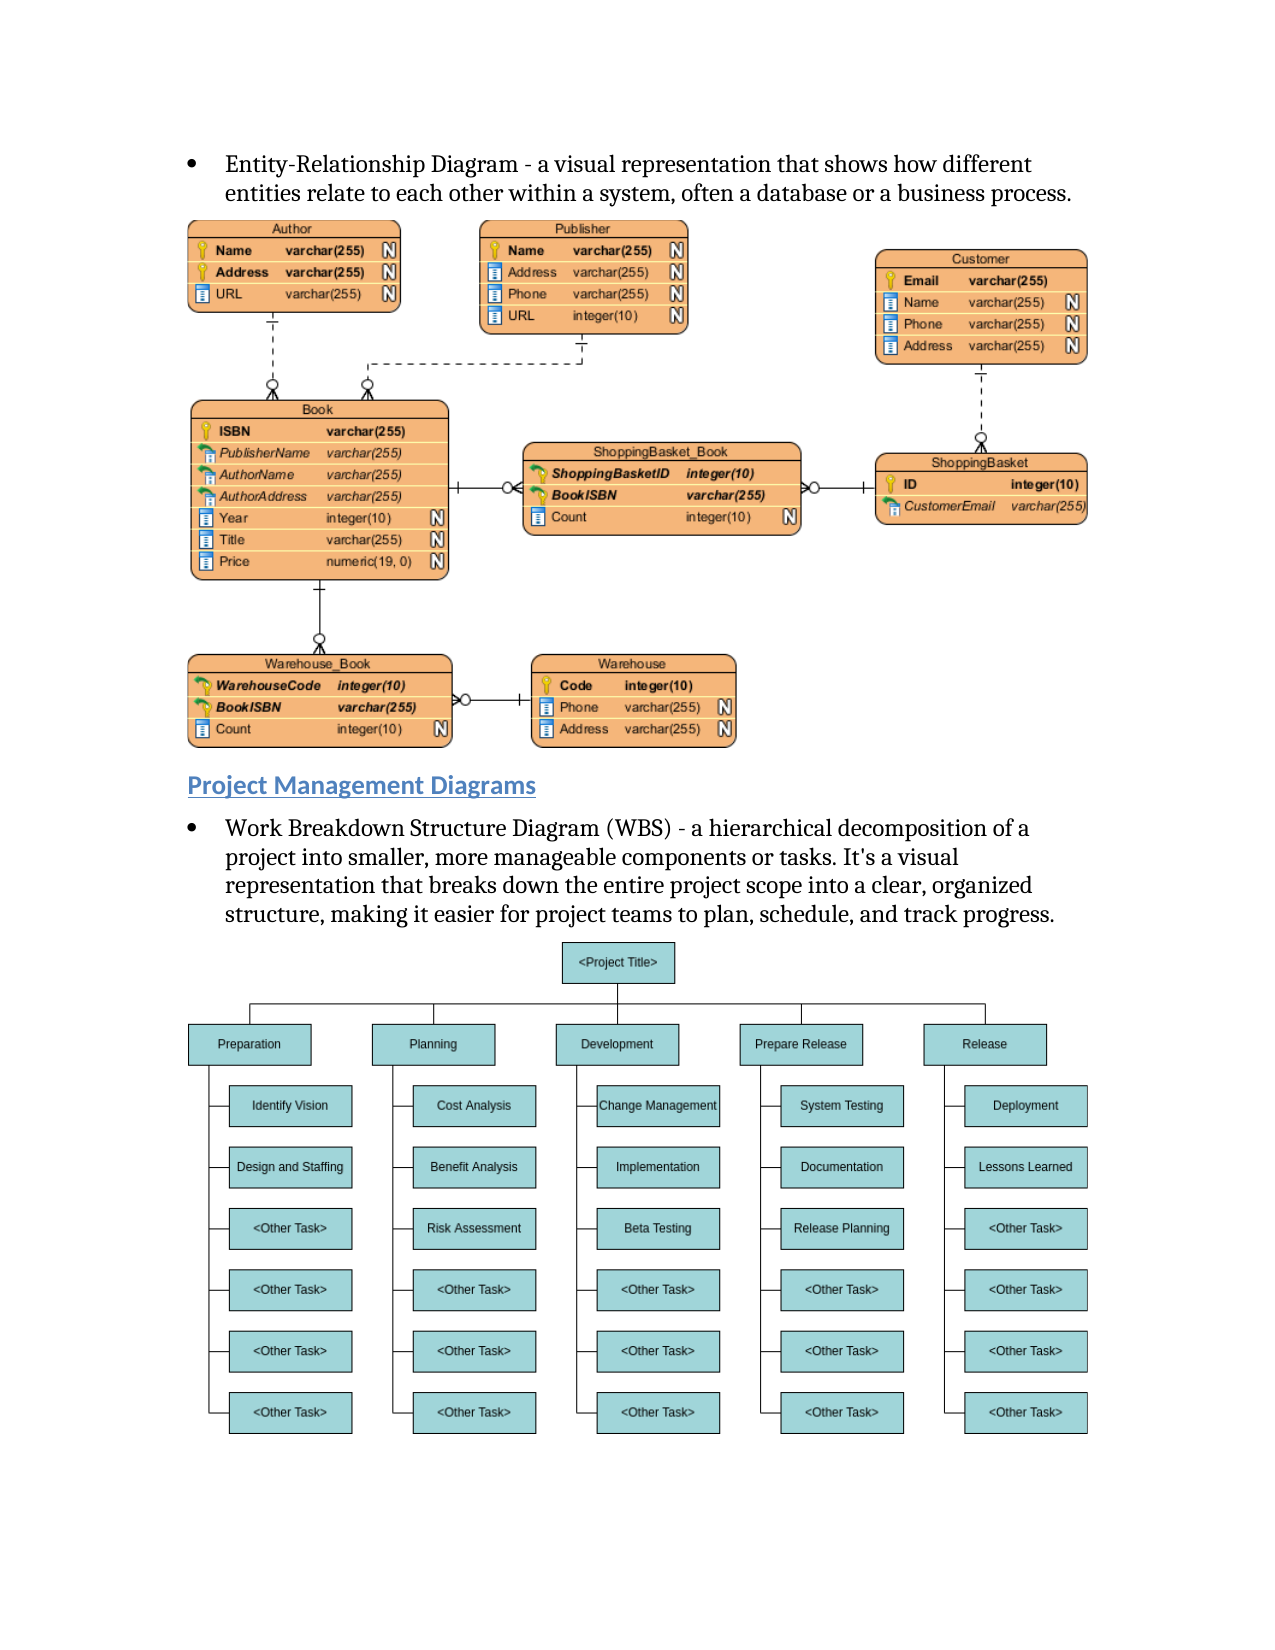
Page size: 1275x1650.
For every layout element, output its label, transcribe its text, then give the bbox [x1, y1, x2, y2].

picture [187, 941, 1088, 1434]
list Entity-Relationship Diagram - a visual representation that shows how different entities relate to each other within a system, often a database or a business process. [187, 150, 1087, 207]
subtitle Project Management Diagrams [187, 768, 1087, 801]
list Work Breakdown Structure Diagram (WBS) - a hierarchical decomposition of a project into smaller, more manageable components or tasks. It's a visual representation that breaks down the entire project scope into a clear, organized structure, making it easier for project teams to plan, schedule, and track progress. [187, 814, 1087, 929]
picture [187, 220, 1088, 748]
